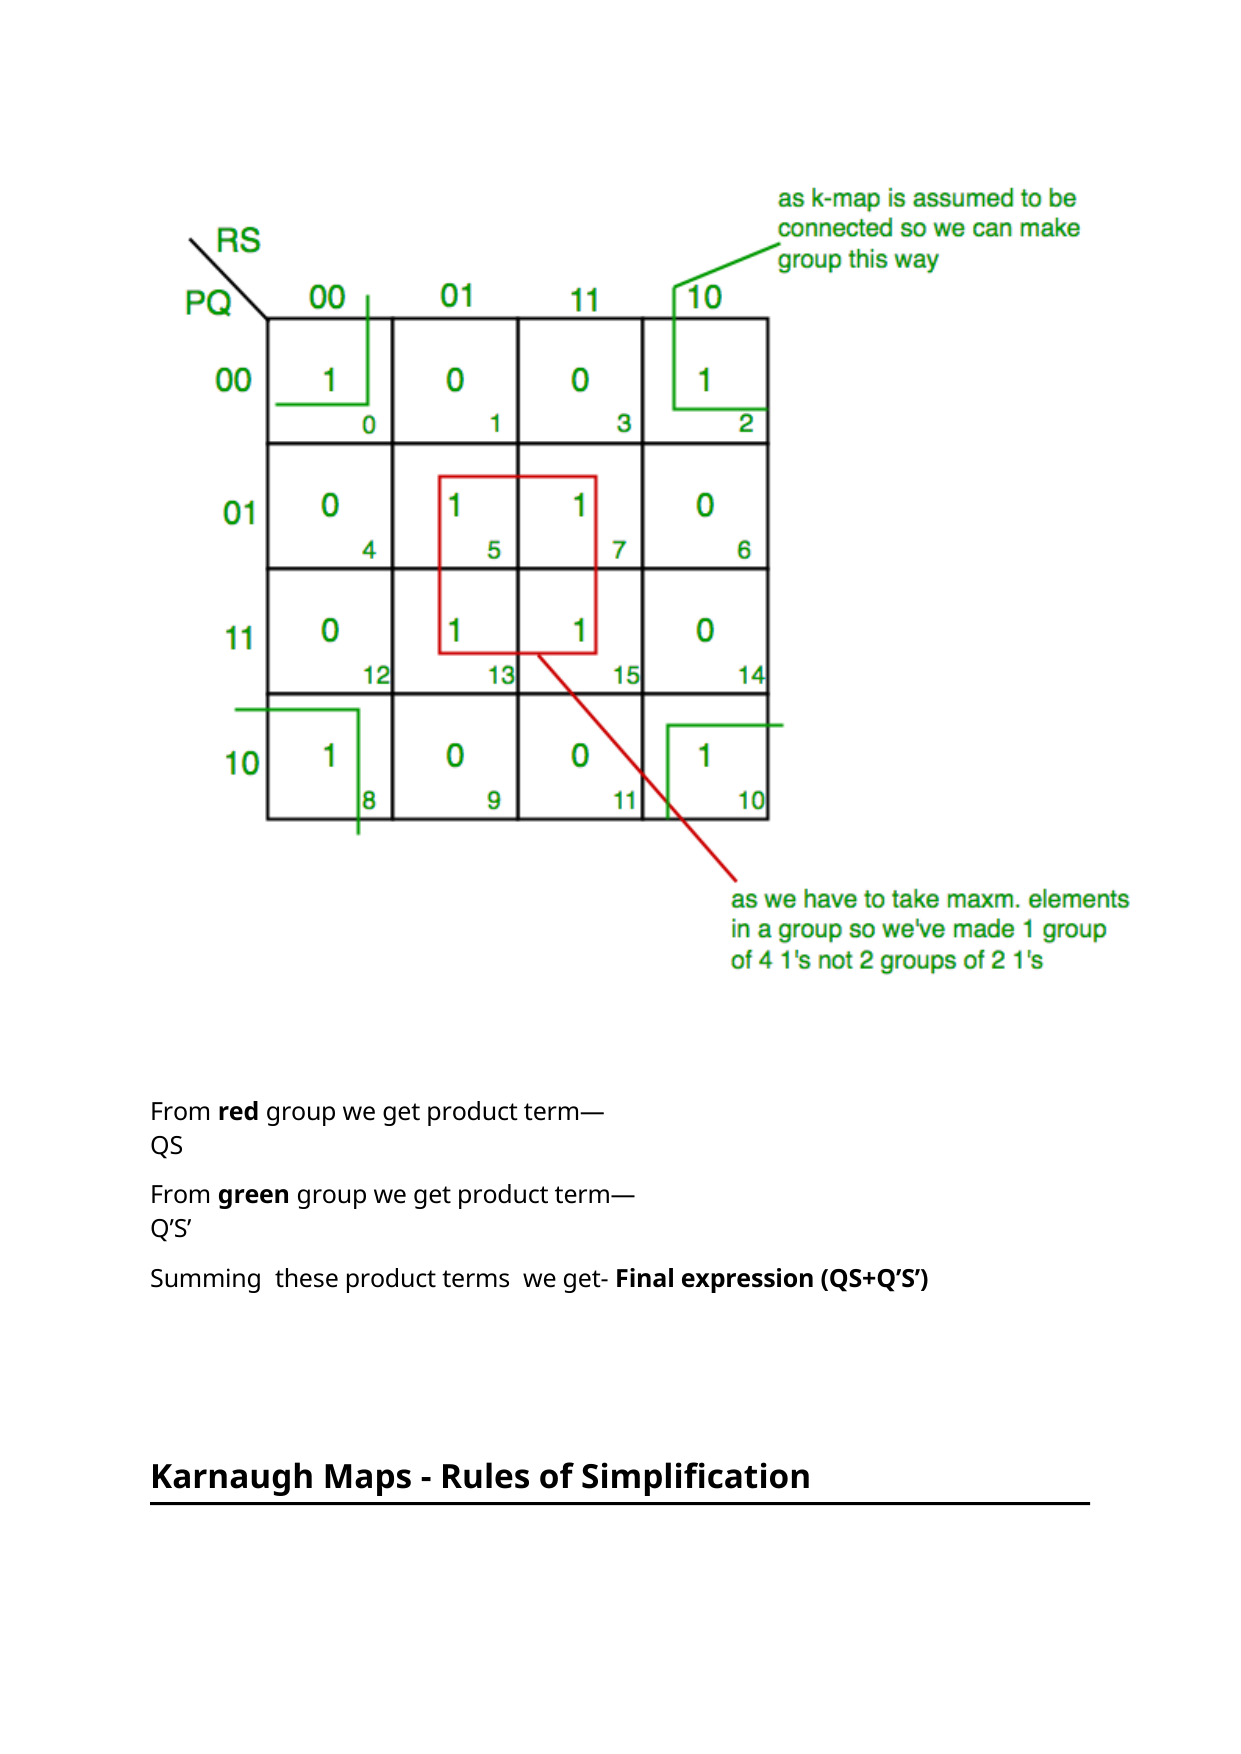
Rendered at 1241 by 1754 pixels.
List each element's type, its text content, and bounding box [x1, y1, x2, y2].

text Q’S’ [150, 1211, 1090, 1245]
text QS [150, 1127, 1090, 1161]
text From green group we get product term— [150, 1177, 1090, 1211]
text From red group we get product term— [150, 1093, 1090, 1127]
subtitle Karnaugh Maps - Rules of Simplification [150, 1453, 1090, 1498]
picture [150, 150, 1183, 1008]
text Summing these product terms we get- Final expression (QS+Q’S’) [150, 1261, 1090, 1295]
